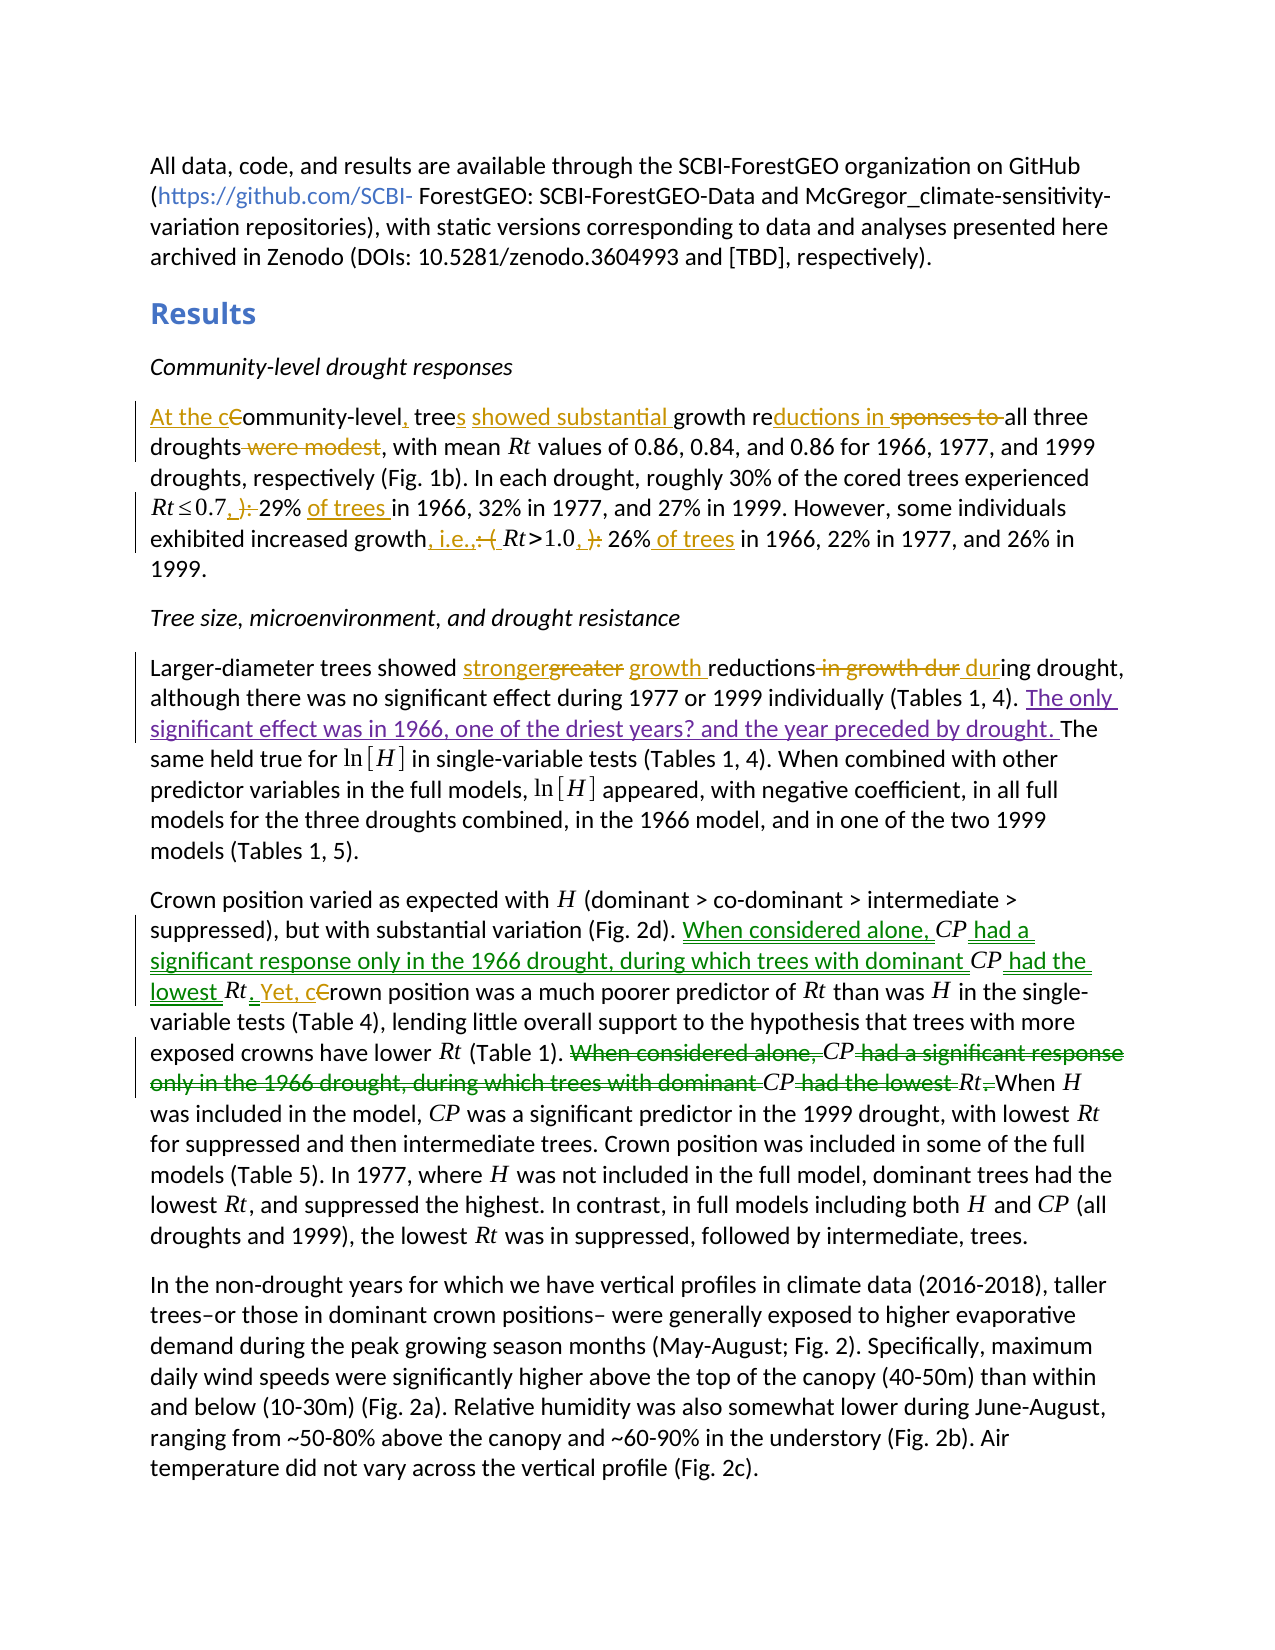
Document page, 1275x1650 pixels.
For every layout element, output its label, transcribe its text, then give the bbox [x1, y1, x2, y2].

text Crown position varied as expected with (dominant > co-dominant > intermediate > suppressed), but with substantial variation (Fig. 2d). rown position was a much poorer predictor of than was in the single-variable tests (Table 4), lending little overall support to the hypothesis that trees with more exposed crowns have lower (Table 1). When was included in the model, was a significant predictor in the 1999 drought, with lowest for suppressed and then intermediate trees. Crown position was included in some of the full models (Table 5). In 1977, where was not included in the full model, dominant trees had the lowest , and suppressed the highest. In contrast, in full models including both and (all droughts and 1999), the lowest was in suppressed, followed by intermediate, trees. [150, 884, 1125, 1250]
text Community-level drought responses [150, 351, 1125, 382]
text All data, code, and results are available through the SCBI-ForestGEO organization on GitHub (https://github.com/SCBI- ForestGEO: SCBI-ForestGEO-Data and McGregor_climate-sensitivity-variation repositories), with static versions corresponding to data and analyses presented here archived in Zenodo (DOIs: 10.5281/zenodo.3604993 and [TBD], respectively). [150, 150, 1125, 272]
subtitle Results [150, 293, 1125, 333]
text Larger-diameter trees showed reductionsing drought, although there was no significant effect during 1977 or 1999 individually (Tables 1, 4). The same held true for in single-variable tests (Tables 1, 4). When combined with other predictor variables in the full models, appeared, with negative coefficient, in all full models for the three droughts combined, in the 1966 model, and in one of the two 1999 models (Tables 1, 5). [150, 652, 1125, 865]
text Tree size, microenvironment, and drought resistance [150, 602, 1125, 633]
text ommunity-level tree growth reall three droughts, with mean values of 0.86, 0.84, and 0.86 for 1966, 1977, and 1999 droughts, respectively (Fig. 1b). In each drought, roughly 30% of the cored trees experienced 29% in 1966, 32% in 1977, and 27% in 1999. However, some individuals exhibited increased growth 26% in 1966, 22% in 1977, and 26% in 1999. [150, 401, 1125, 584]
